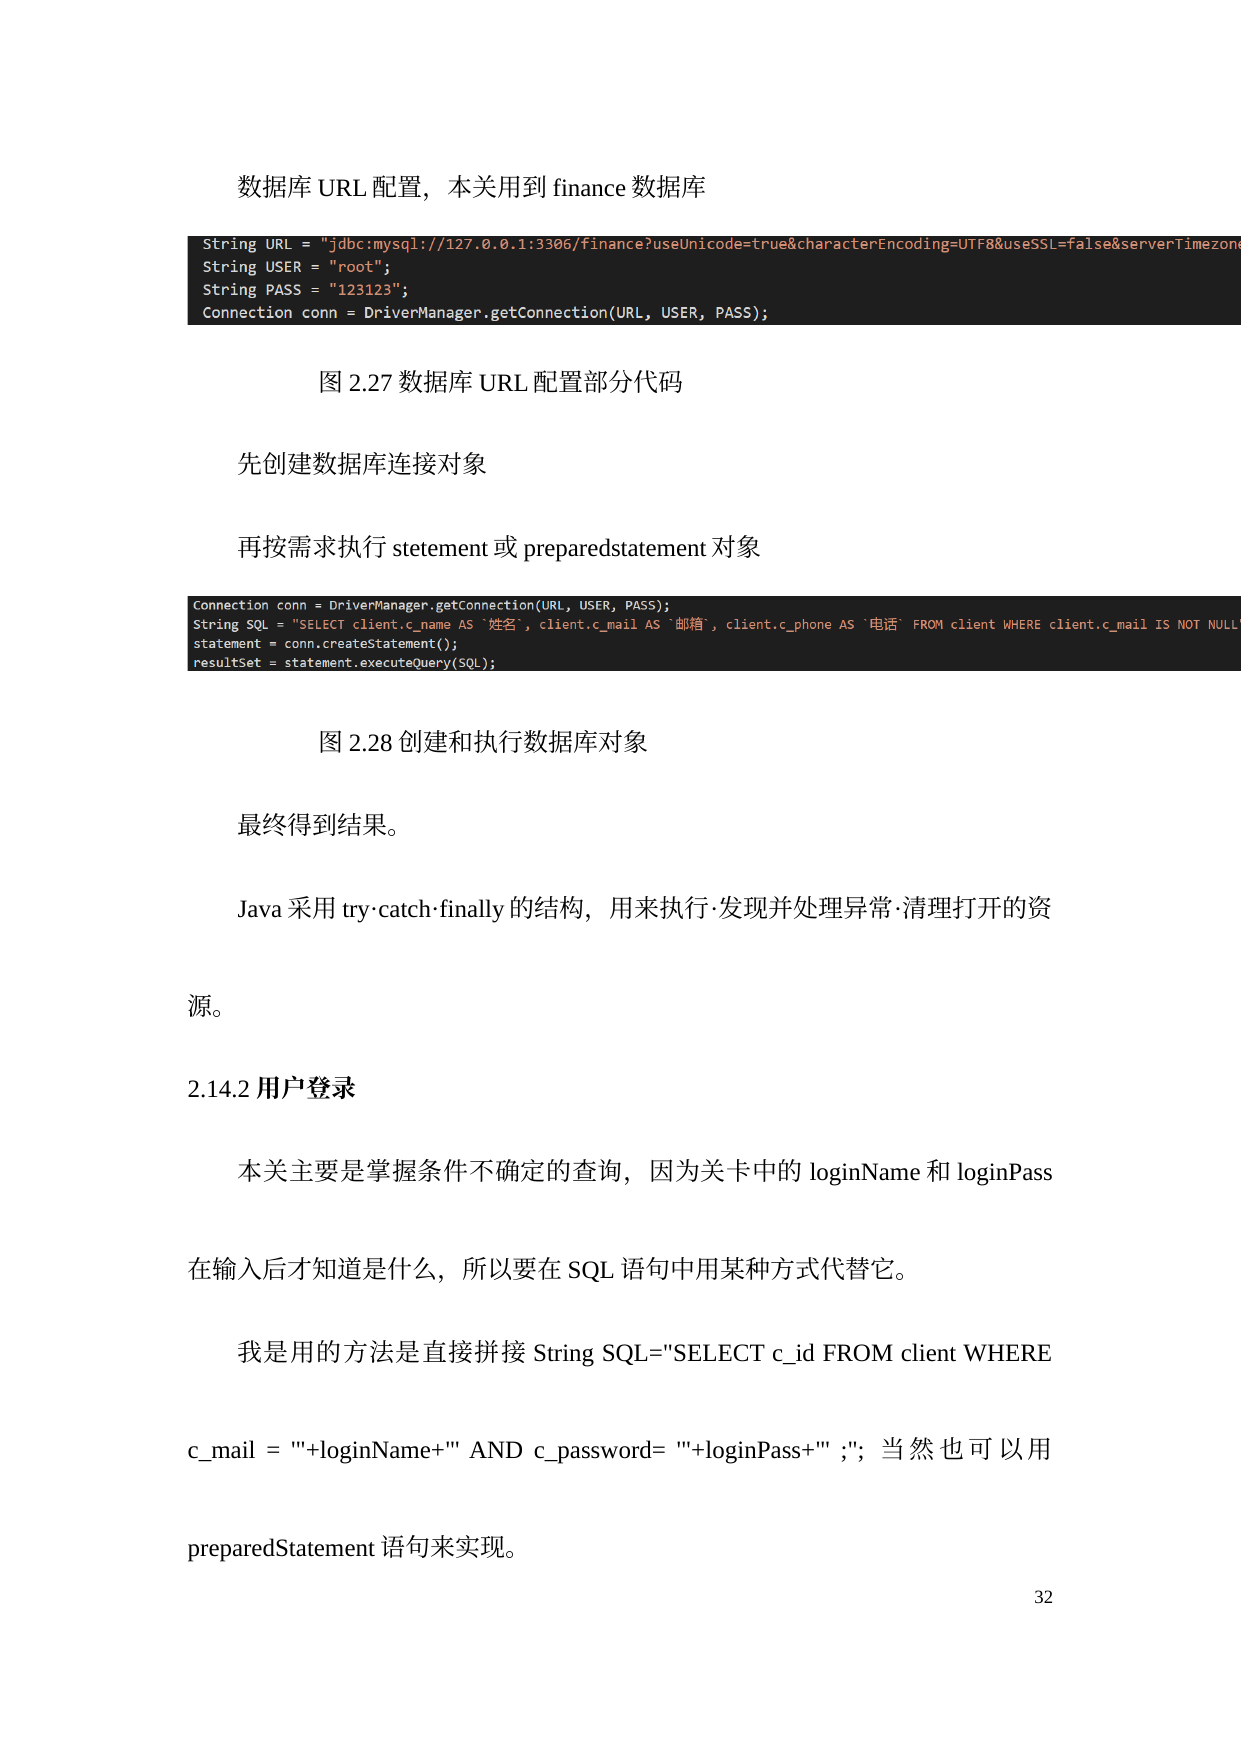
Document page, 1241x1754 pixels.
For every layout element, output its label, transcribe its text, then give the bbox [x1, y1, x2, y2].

text 先创建数据库连接对象 [187, 431, 1053, 496]
text 最终得到结果。 [187, 791, 1053, 856]
text 2.14.2 用户登录 [187, 1055, 1053, 1120]
text 本关主要是掌握条件不确定的查询，因为关卡中的loginName和loginPass在输入后才知道是什么，所以要在SQL语句中用某种方式代替它。 [187, 1138, 1053, 1300]
text 我是用的方法是直接拼接String SQL="SELECT c_id FROM client WHERE c_mail = '"+loginName+"' AND c_password= '"+loginPass+"' ;"; 当然也可以用preparedStatement语句来实现。 [187, 1318, 1053, 1578]
picture [187, 236, 1241, 325]
text 数据库URL配置，本关用到finance数据库 [187, 153, 1053, 218]
text 再按需求执行stetement或preparedstatement对象 [187, 514, 1053, 579]
text 图2.28 创建和执行数据库对象 [187, 708, 1053, 773]
text 图2.27 数据库URL配置部分代码 [187, 348, 1053, 413]
text Java采用try·catch·finally的结构，用来执行·发现并处理异常·清理打开的资源。 [187, 874, 1053, 1037]
picture [187, 596, 1241, 671]
